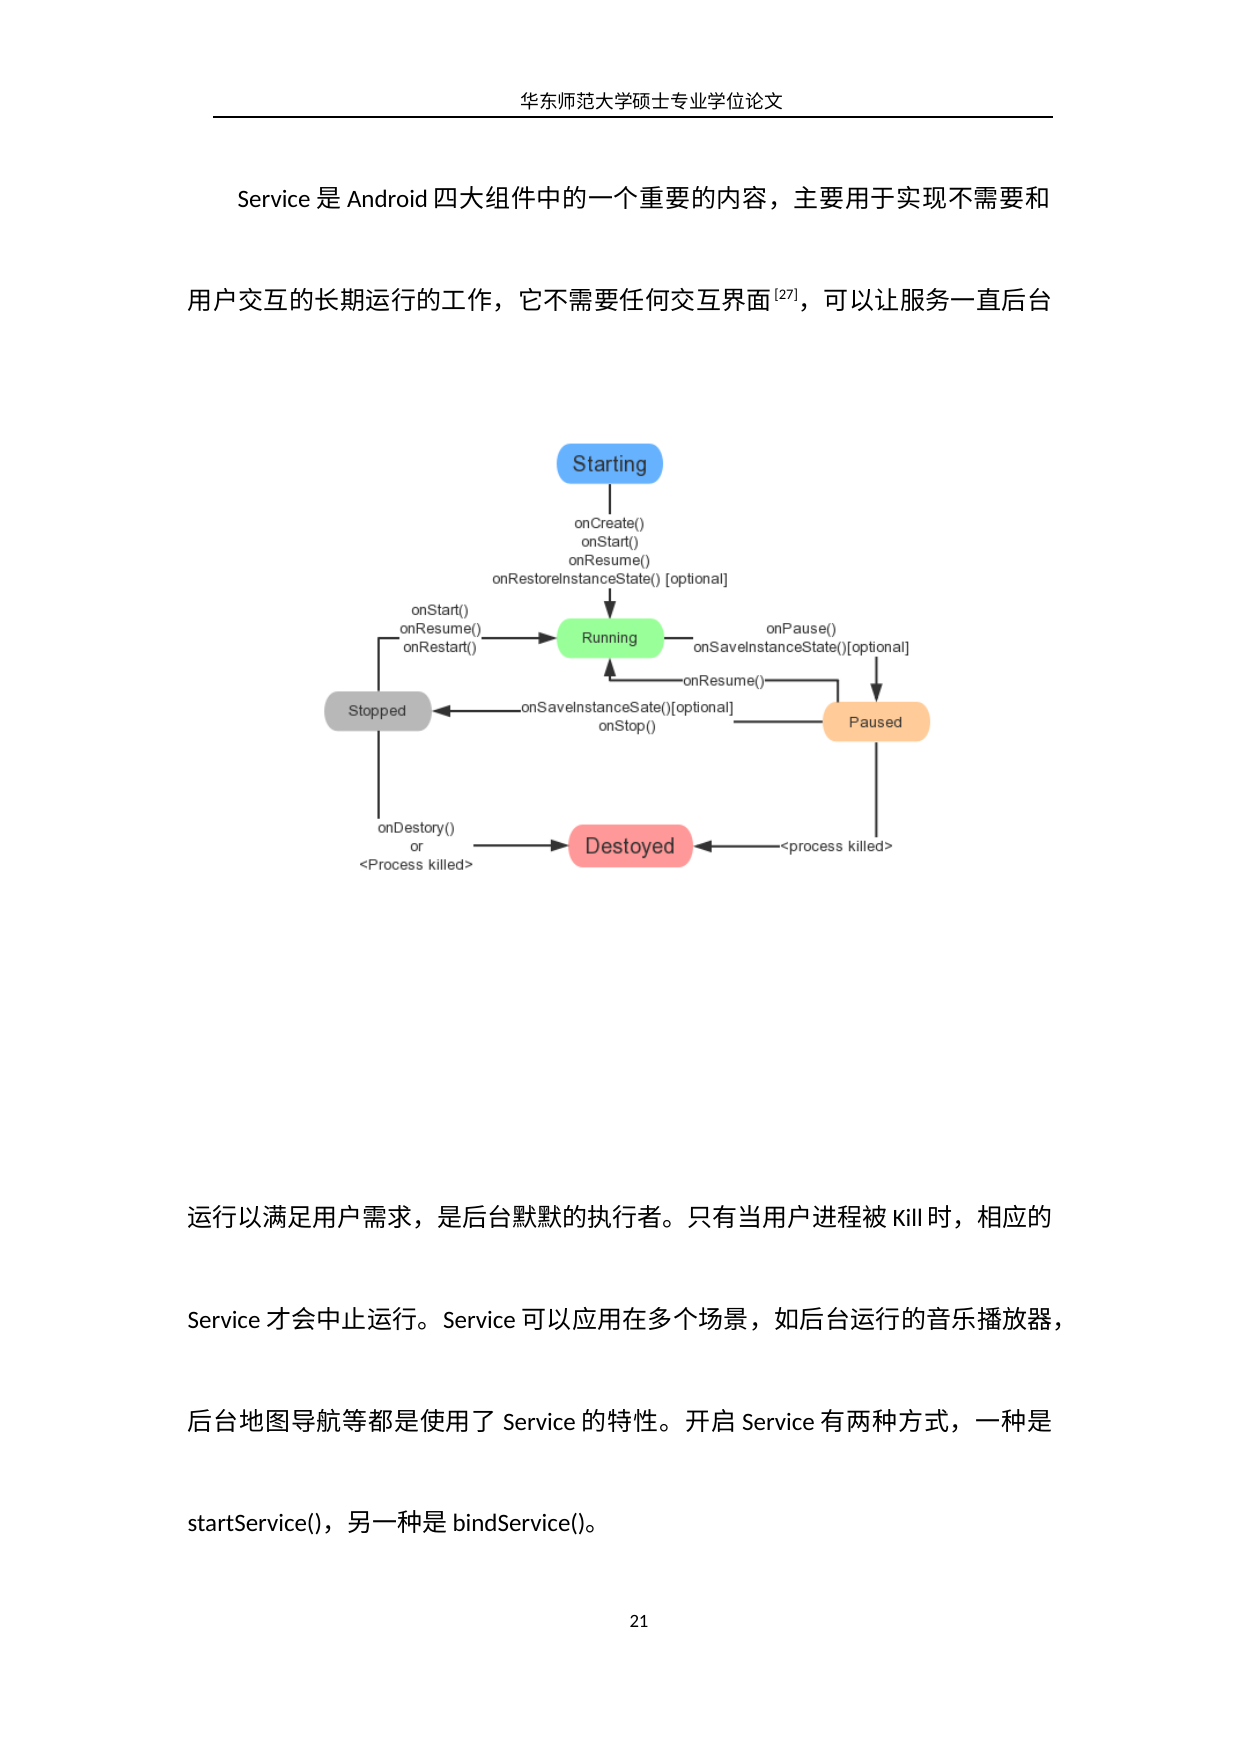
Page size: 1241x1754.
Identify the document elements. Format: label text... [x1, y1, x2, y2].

picture [307, 425, 943, 886]
text Service是Android四大组件中的一个重要的内容，主要用于实现不需要和用户交互的长期运行的工作，它不需要任何交互界面[]，可以让服务一直后台运行以满足用户需求，是后台默默的执行者。只有当用户进程被Kill时，相应的Service才会中止运行。Service可以应用在多个场景，如后台运行的音乐播放器，后台地图导航等都是使用了Service的特性。开启Service有两种方式，一种是startService()，另一种是bindService()。 [187, 163, 1053, 1555]
